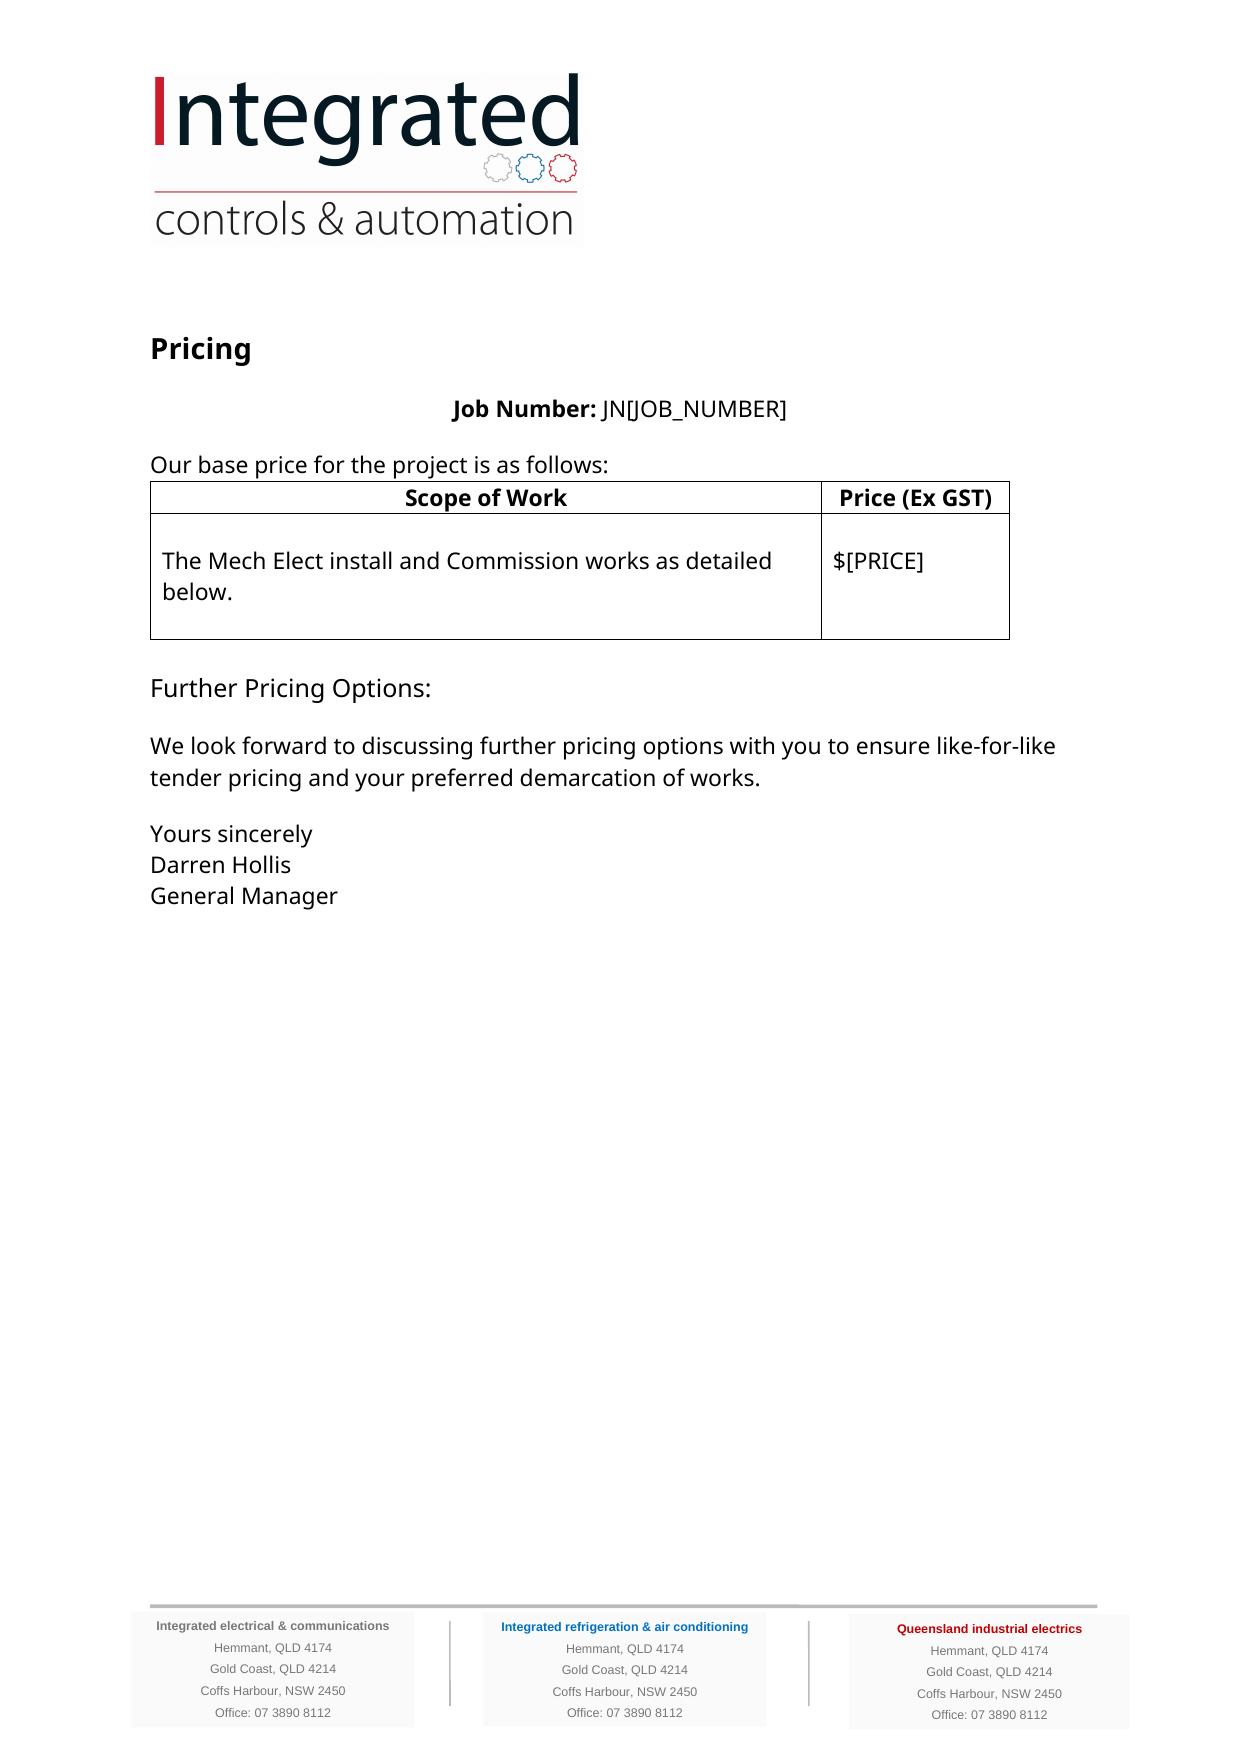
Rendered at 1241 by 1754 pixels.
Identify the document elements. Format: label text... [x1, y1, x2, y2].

text Yours sincerely [150, 818, 1090, 849]
table_cell $ [822, 514, 1009, 639]
table_header Scope of Work [151, 482, 821, 513]
text Darren Hollis [150, 849, 1090, 880]
subtitle Pricing [150, 328, 1090, 368]
text Our base price for the project is as follows: [150, 449, 1090, 481]
subtitle Further Pricing Options: [150, 671, 1090, 705]
text We look forward to discussing further pricing options with you to ensure like-for-like tender pricing and your preferred demarcation of works. [150, 730, 1090, 793]
text Job Number: JN [150, 393, 1090, 424]
table_cell The Mech Elect install and Commission works as detailed below. [151, 514, 821, 639]
text General Manager [150, 880, 1090, 911]
picture [150, 73, 584, 247]
table_header Price (Ex GST) [822, 482, 1009, 513]
